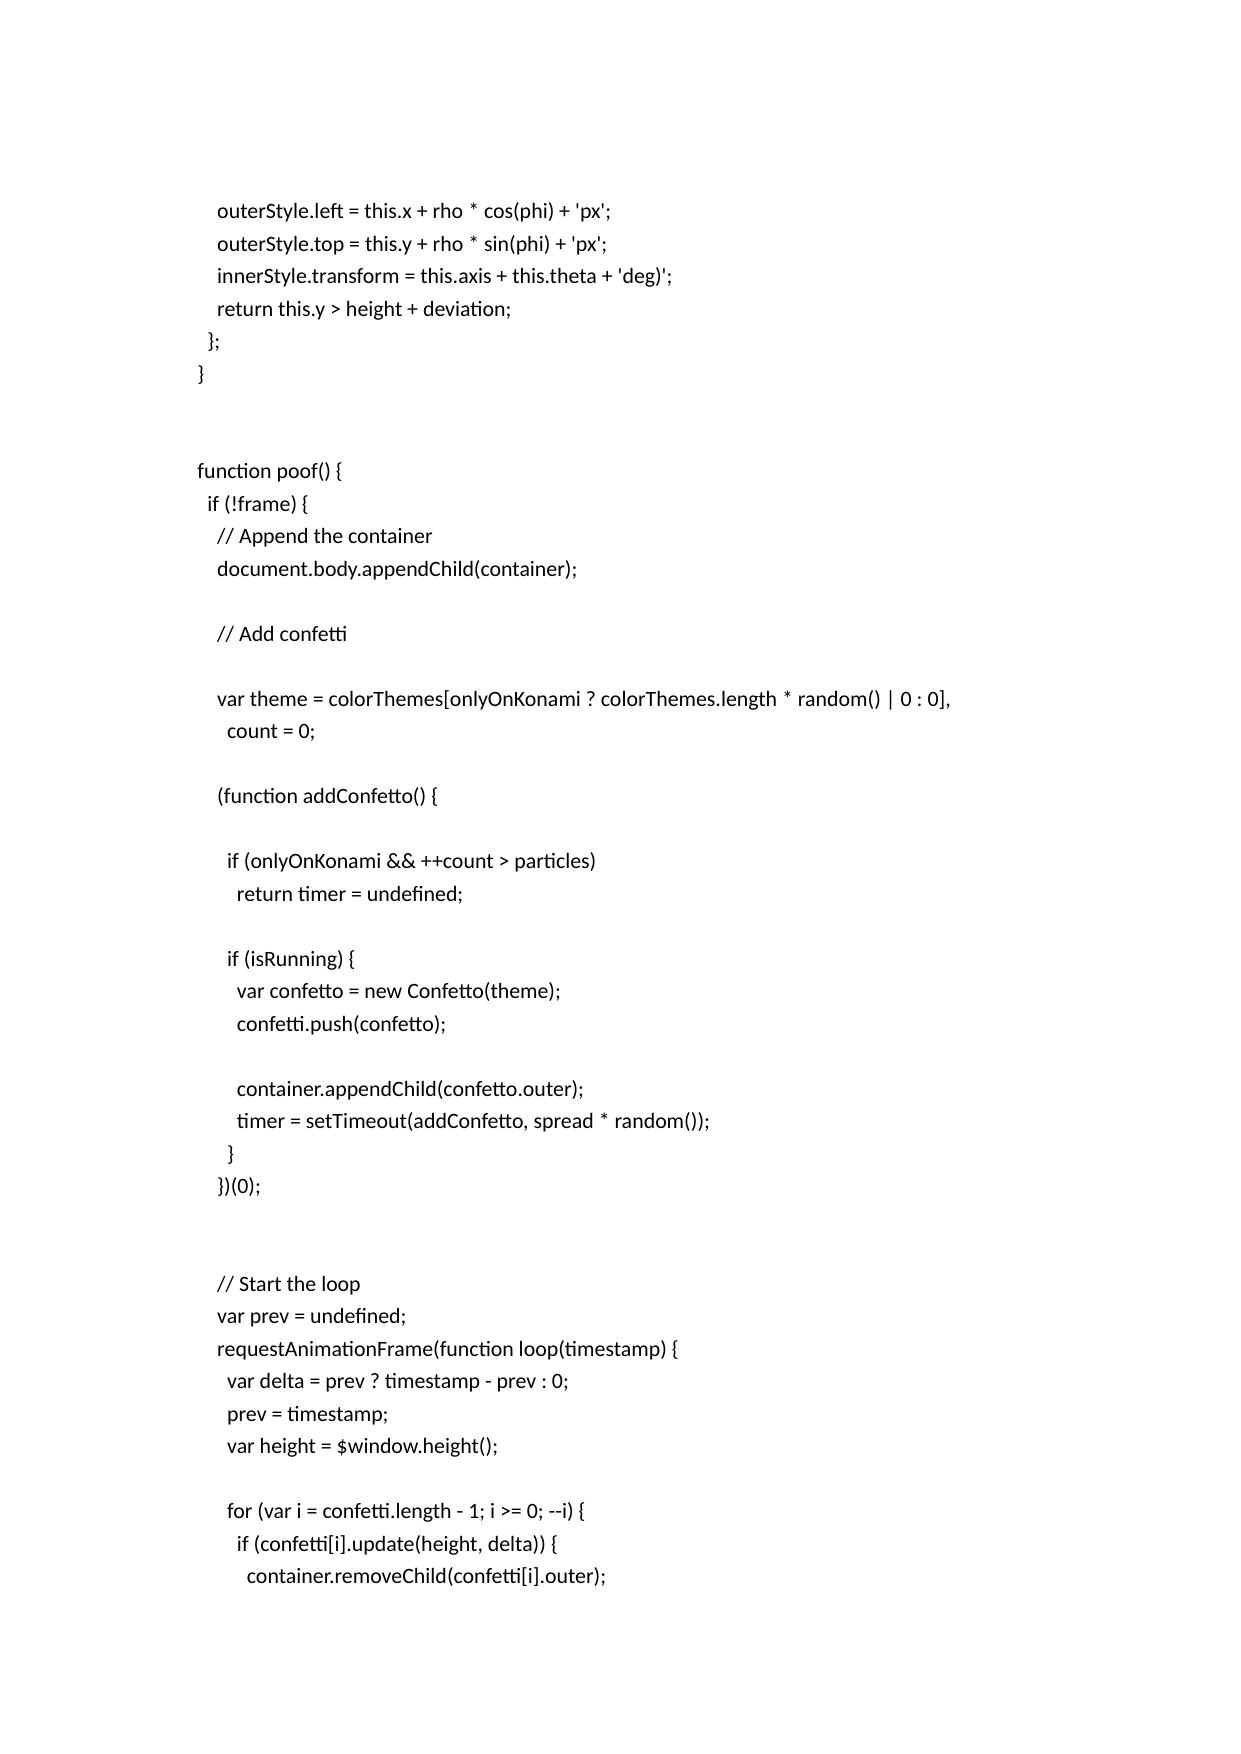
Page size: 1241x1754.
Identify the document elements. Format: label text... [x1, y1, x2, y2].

text })(0); [187, 1169, 1053, 1202]
text return this.y > height + deviation; [187, 292, 1053, 324]
text timer = setTimeout(addConfetto, spread * random()); [187, 1104, 1053, 1137]
text function poof() { [187, 454, 1053, 487]
text if (onlyOnKonami && ++count > particles) [187, 844, 1053, 877]
text outerStyle.top = this.y + rho * sin(phi) + 'px'; [187, 227, 1053, 259]
text container.removeChild(confetti[i].outer); [187, 1559, 1053, 1592]
text // Append the container [187, 519, 1053, 552]
text container.appendChild(confetto.outer); [187, 1072, 1053, 1104]
text var theme = colorThemes[onlyOnKonami ? colorThemes.length * random() | 0 : 0], [187, 682, 1053, 714]
text count = 0; [187, 714, 1053, 747]
text confetti.push(confetto); [187, 1007, 1053, 1039]
text var delta = prev ? timestamp - prev : 0; [187, 1364, 1053, 1397]
text (function addConfetto() { [187, 779, 1053, 812]
text return timer = undefined; [187, 877, 1053, 909]
text } [187, 357, 1053, 389]
text // Add confetti [187, 617, 1053, 649]
text if (confetti[i].update(height, delta)) { [187, 1527, 1053, 1559]
text for (var i = confetti.length - 1; i >= 0; --i) { [187, 1494, 1053, 1527]
text prev = timestamp; [187, 1397, 1053, 1429]
text if (isRunning) { [187, 942, 1053, 974]
text } [187, 1137, 1053, 1169]
text if (!frame) { [187, 487, 1053, 519]
text // Start the loop [187, 1267, 1053, 1299]
text var prev = undefined; [187, 1299, 1053, 1332]
text document.body.appendChild(container); [187, 552, 1053, 584]
text var height = $window.height(); [187, 1429, 1053, 1462]
text }; [187, 324, 1053, 357]
text var confetto = new Confetto(theme); [187, 974, 1053, 1007]
text requestAnimationFrame(function loop(timestamp) { [187, 1332, 1053, 1364]
text innerStyle.transform = this.axis + this.theta + 'deg)'; [187, 259, 1053, 292]
text outerStyle.left = this.x + rho * cos(phi) + 'px'; [187, 194, 1053, 227]
